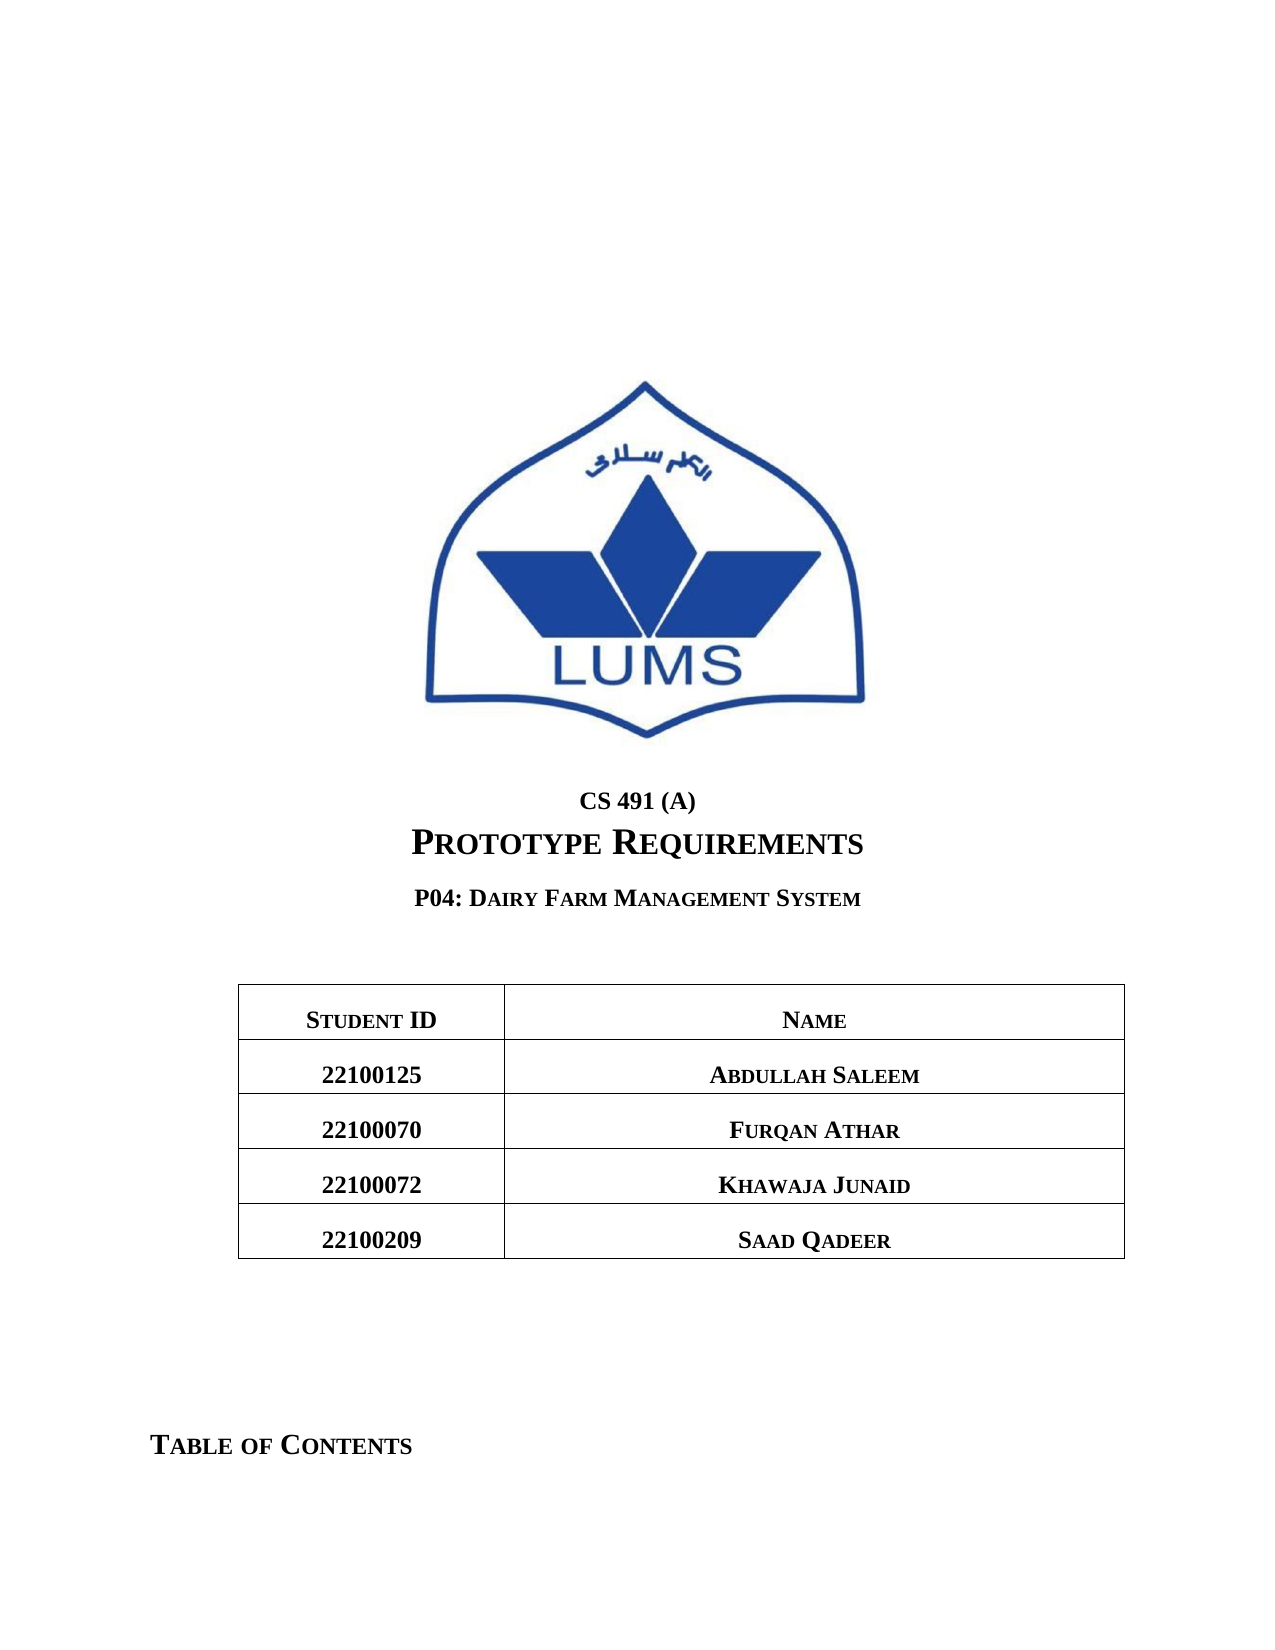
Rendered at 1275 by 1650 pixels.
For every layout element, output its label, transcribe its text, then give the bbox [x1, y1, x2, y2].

table_cell 22100125 [239, 1040, 504, 1093]
table_cell 22100209 [239, 1204, 504, 1258]
table_cell Abdullah Saleem [505, 1040, 1124, 1093]
table_cell Khawaja Junaid [505, 1149, 1124, 1203]
text P04: Dairy Farm Management System [150, 883, 1125, 912]
table_cell 22100072 [239, 1149, 504, 1203]
text Table of Contents [150, 1427, 1125, 1460]
table_cell Saad Qadeer [505, 1204, 1124, 1258]
table_cell 22100070 [239, 1094, 504, 1148]
picture [380, 320, 895, 762]
table_cell Furqan Athar [505, 1094, 1124, 1148]
table_header Student ID [239, 985, 504, 1038]
text Prototype Requirements [150, 819, 1125, 863]
table_header Name [505, 985, 1124, 1038]
text CS 491 (A) [150, 786, 1125, 815]
